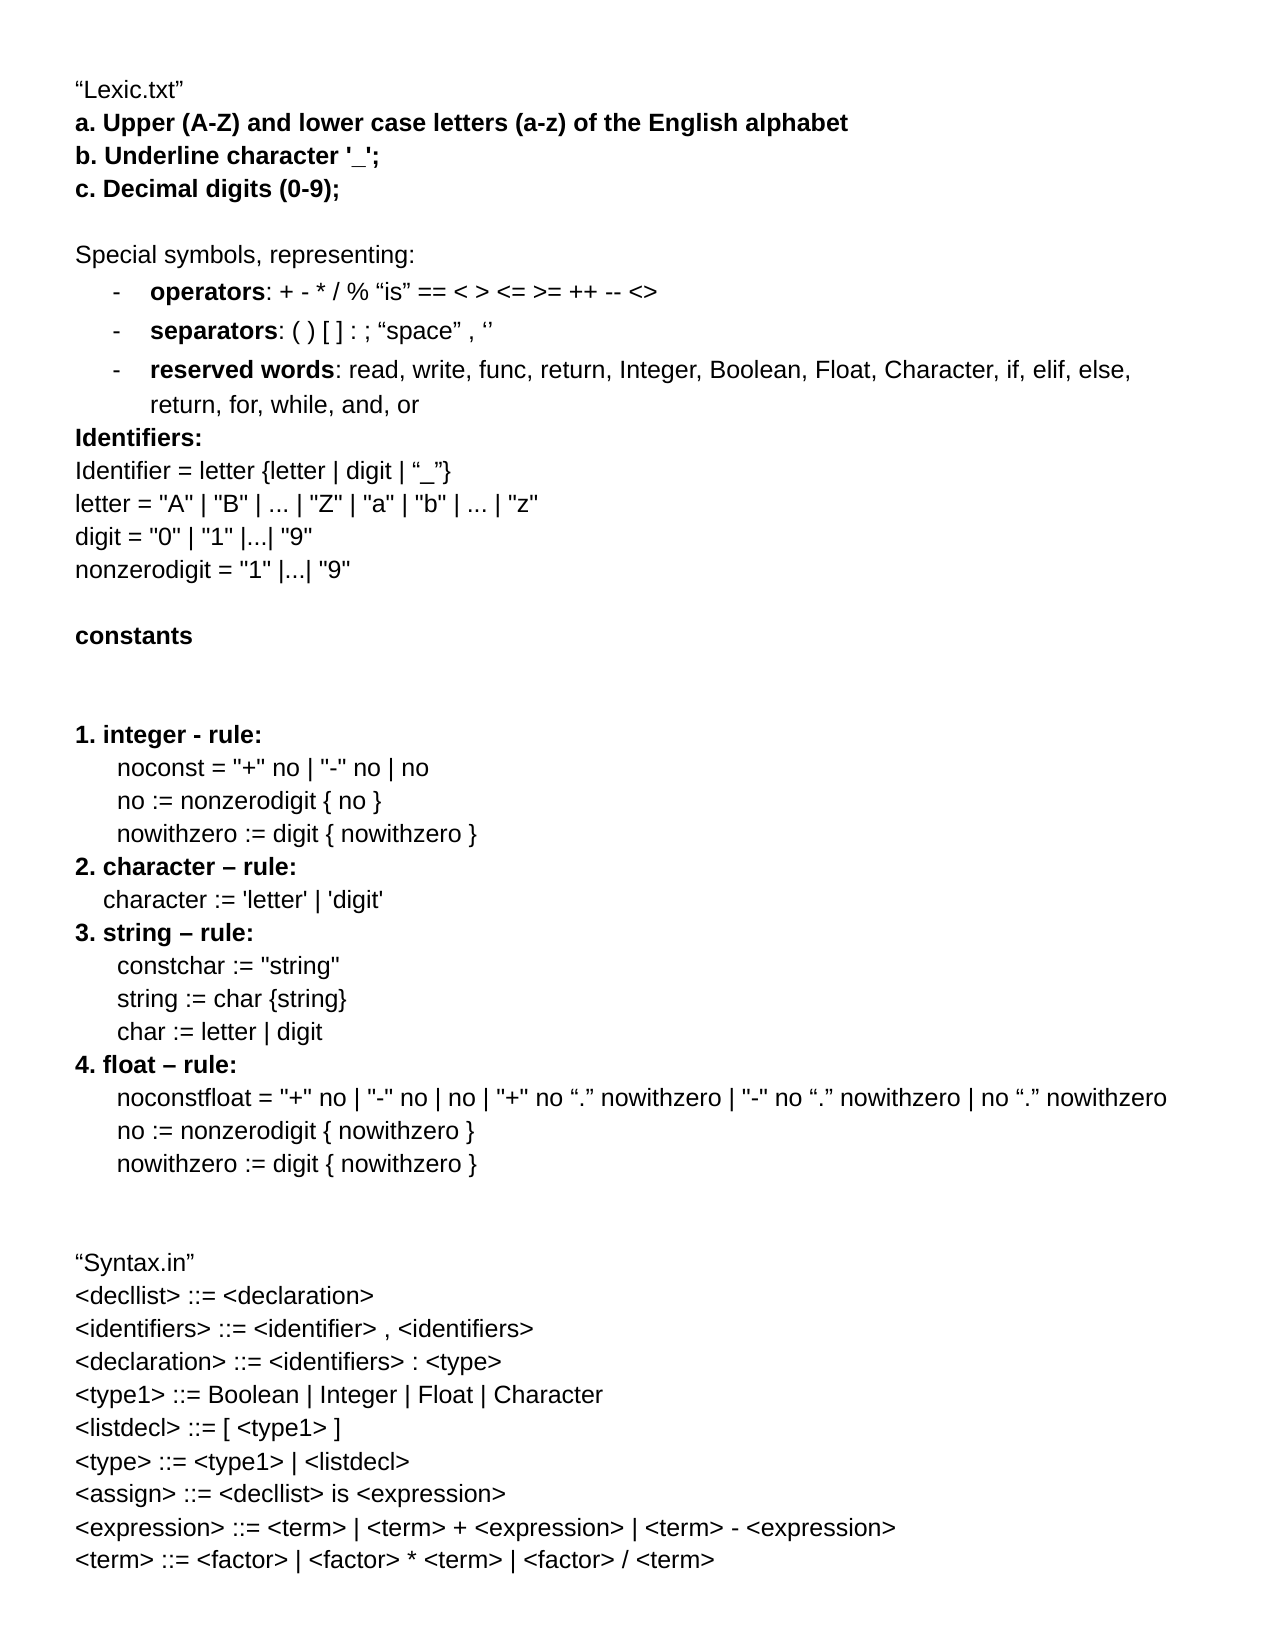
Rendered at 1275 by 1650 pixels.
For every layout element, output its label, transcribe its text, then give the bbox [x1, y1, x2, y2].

text nowithzero := digit { nowithzero } [75, 1149, 1200, 1178]
text <assign> ::= <decllist> is <expression> [75, 1479, 1200, 1508]
text b. Underline character '_'; [75, 141, 1200, 170]
list separators: ( ) [ ] : ; “space” , ‘’ [112, 312, 1200, 346]
text no := nonzerodigit { no } [75, 786, 1200, 815]
text Special symbols, representing: [75, 240, 1200, 269]
text “Syntax.in” [75, 1248, 1200, 1277]
text <expression> ::= <term> | <term> + <expression> | <term> - <expression> [75, 1512, 1200, 1541]
text 1. integer - rule: [75, 720, 1200, 749]
text <listdecl> ::= [ <type1> ] [75, 1413, 1200, 1442]
text 4. float – rule: [75, 1050, 1200, 1079]
text constchar := "string" [75, 951, 1200, 980]
text <type1> ::= Boolean | Integer | Float | Character [75, 1380, 1200, 1409]
text Identifier = letter {letter | digit | “_”} [75, 456, 1200, 484]
text string := char {string} [75, 984, 1200, 1013]
text noconst = "+" no | "-" no | no [75, 753, 1200, 782]
text 2. character – rule: [75, 852, 1200, 881]
text nonzerodigit = "1" |...| "9" [75, 555, 1200, 584]
text <type> ::= <type1> | <listdecl> [75, 1446, 1200, 1475]
text Identifiers: [75, 423, 1200, 452]
list operators: + - * / % “is” == < > <= >= ++ -- <> [112, 273, 1200, 307]
text a. Upper (A-Z) and lower case letters (a-z) of the English alphabet [75, 108, 1200, 137]
text char := letter | digit [75, 1017, 1200, 1046]
text 3. string – rule: [75, 918, 1200, 947]
list reserved words: read, write, func, return, Integer, Boolean, Float, Character, if, elif, else, return, for, while, and, or [112, 351, 1200, 418]
text letter = "A" | "B" | ... | "Z" | "a" | "b" | ... | "z" [75, 489, 1200, 518]
text digit = "0" | "1" |...| "9" [75, 522, 1200, 551]
text c. Decimal digits (0-9); [75, 174, 1200, 203]
text constants [75, 621, 1200, 650]
text no := nonzerodigit { nowithzero } [75, 1116, 1200, 1145]
text <decllist> ::= <declaration> [75, 1281, 1200, 1310]
text nowithzero := digit { nowithzero } [75, 819, 1200, 848]
text <identifiers> ::= <identifier> , <identifiers> [75, 1314, 1200, 1343]
text <term> ::= <factor> | <factor> * <term> | <factor> / <term> [75, 1546, 1200, 1574]
text <declaration> ::= <identifiers> : <type> [75, 1347, 1200, 1376]
text “Lexic.txt” [75, 75, 1200, 104]
text noconstfloat = "+" no | "-" no | no | "+" no “.” nowithzero | "-" no “.” nowithzero | no “.” nowithzero [75, 1083, 1200, 1112]
text character := 'letter' | 'digit' [75, 885, 1200, 914]
